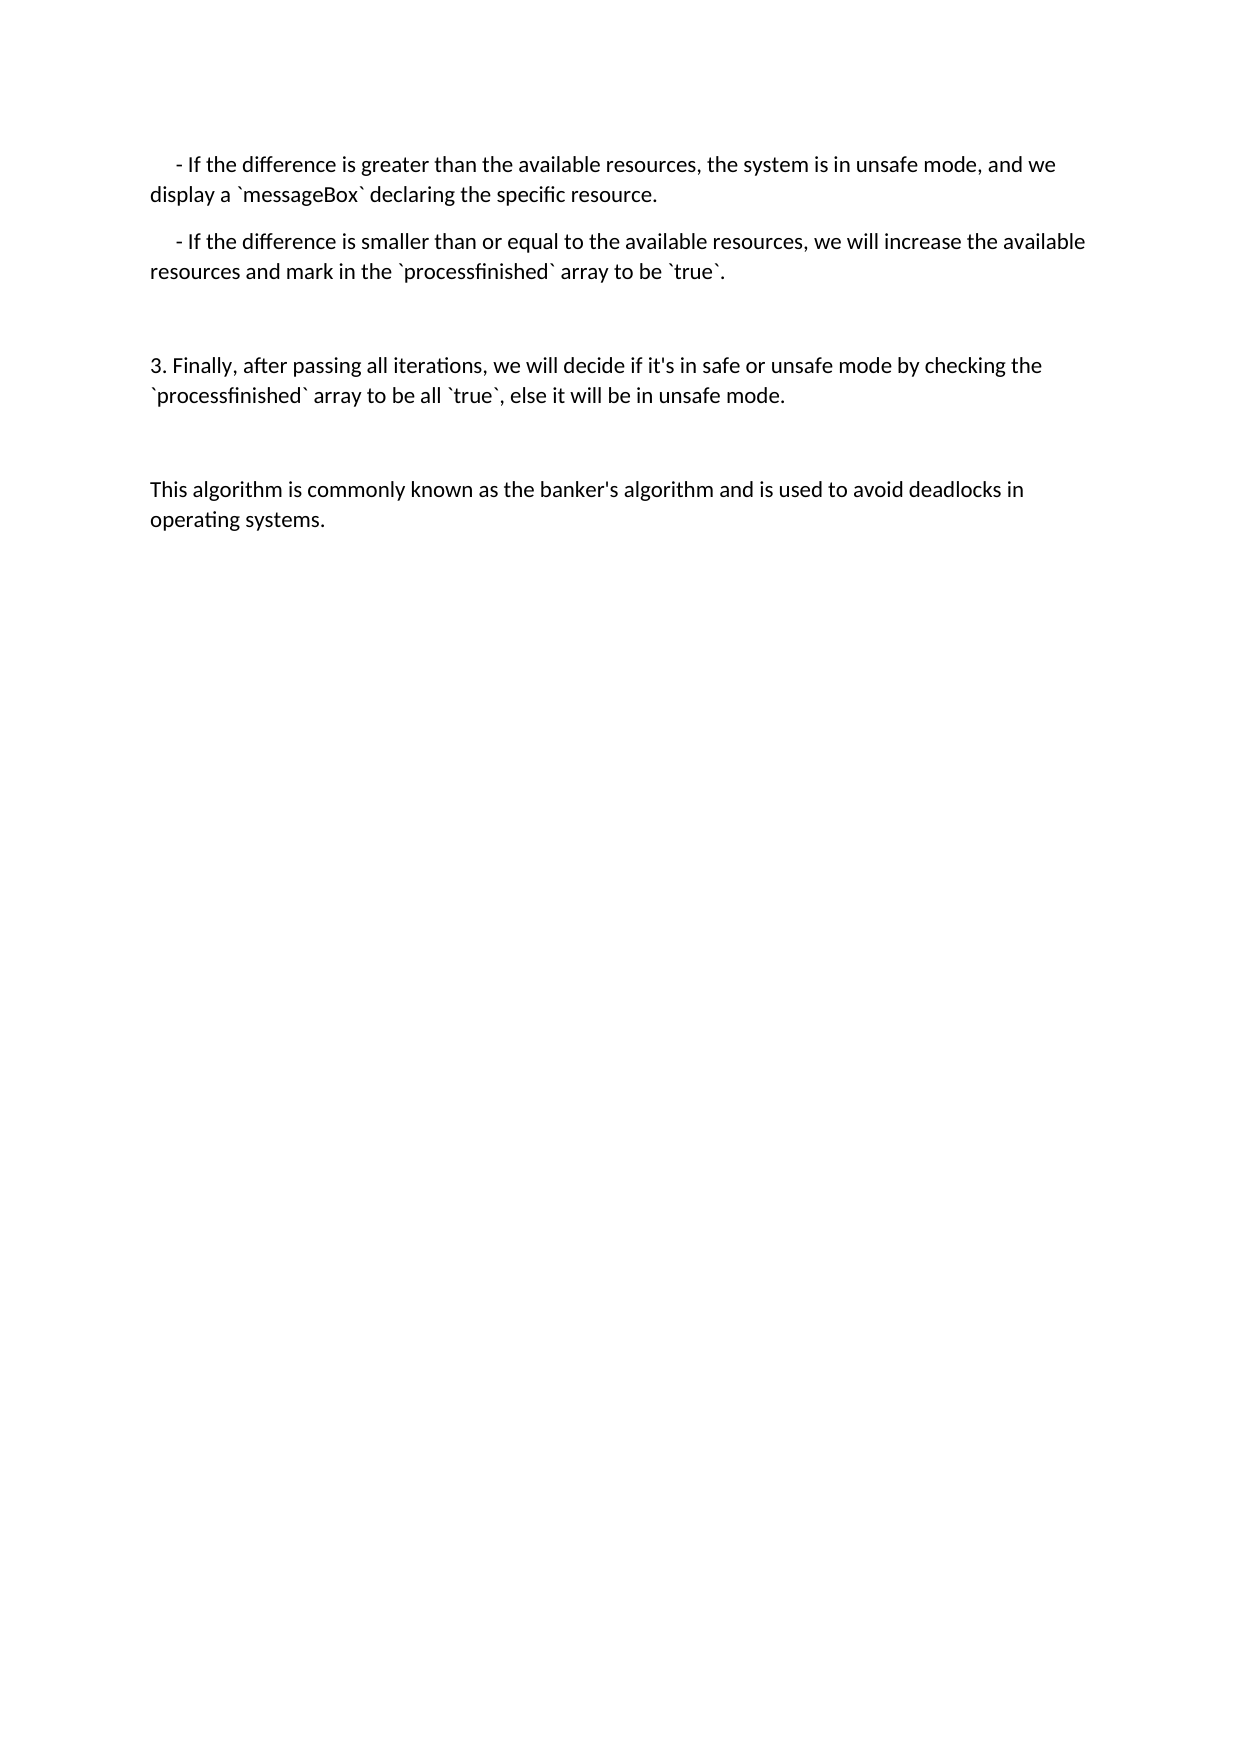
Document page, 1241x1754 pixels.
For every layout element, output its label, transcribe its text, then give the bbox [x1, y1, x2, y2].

text - If the difference is greater than the available resources, the system is in unsafe mode, and we display a `messageBox` declaring the specific resource. [150, 150, 1090, 208]
text 3. Finally, after passing all iterations, we will decide if it's in safe or unsafe mode by checking the `processfinished` array to be all `true`, else it will be in unsafe mode. [150, 351, 1090, 409]
text - If the difference is smaller than or equal to the available resources, we will increase the available resources and mark in the `processfinished` array to be `true`. [150, 227, 1090, 285]
text This algorithm is commonly known as the banker's algorithm and is used to avoid deadlocks in operating systems. [150, 475, 1090, 533]
